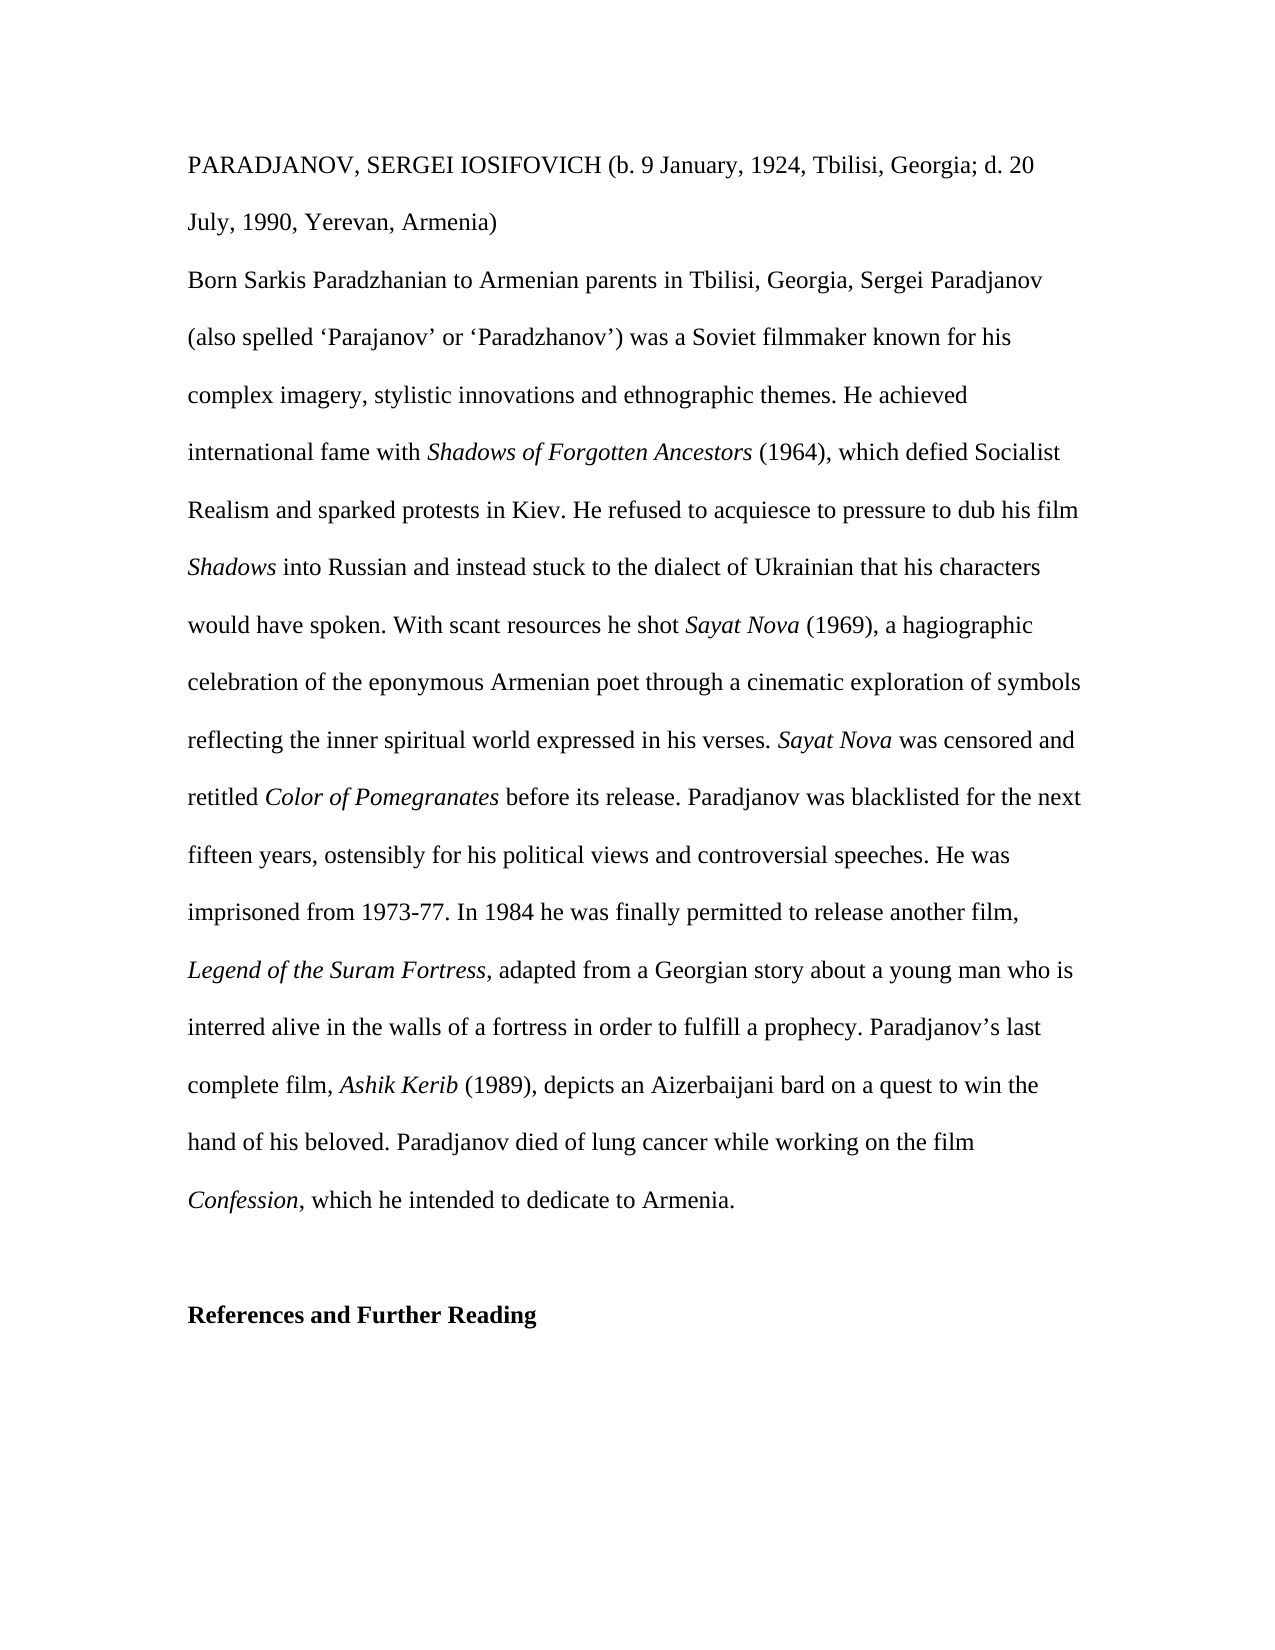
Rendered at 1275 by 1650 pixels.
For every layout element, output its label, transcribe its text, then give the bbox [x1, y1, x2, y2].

text PARADJANOV, SERGEI IOSIFOVICH (b. 9 January, 1924, Tbilisi, Georgia; d. 20 July, 1990, Yerevan, Armenia) [187, 150, 1087, 236]
text References and Further Reading [187, 1300, 1087, 1329]
text Born Sarkis Paradzhanian to Armenian parents in Tbilisi, Georgia, Sergei Paradjanov (also spelled ‘Parajanov’ or ‘Paradzhanov’) was a Soviet filmmaker known for his complex imagery, stylistic innovations and ethnographic themes. He achieved international fame with Shadows of Forgotten Ancestors (1964), which defied Socialist Realism and sparked protests in Kiev. He refused to acquiesce to pressure to dub his film Shadows into Russian and instead stuck to the dialect of Ukrainian that his characters would have spoken. With scant resources he shot Sayat Nova (1969), a hagiographic celebration of the eponymous Armenian poet through a cinematic exploration of symbols reflecting the inner spiritual world expressed in his verses. Sayat Nova was censored and retitled Color of Pomegranates before its release. Paradjanov was blacklisted for the next fifteen years, ostensibly for his political views and controversial speeches. He was imprisoned from 1973-77. In 1984 he was finally permitted to release another film, Legend of the Suram Fortress, adapted from a Georgian story about a young man who is interred alive in the walls of a fortress in order to fulfill a prophecy. Paradjanov’s last complete film, Ashik Kerib (1989), depicts an Aizerbaijani bard on a quest to win the hand of his beloved. Paradjanov died of lung cancer while working on the film Confession, which he intended to dedicate to Armenia. [187, 265, 1087, 1214]
